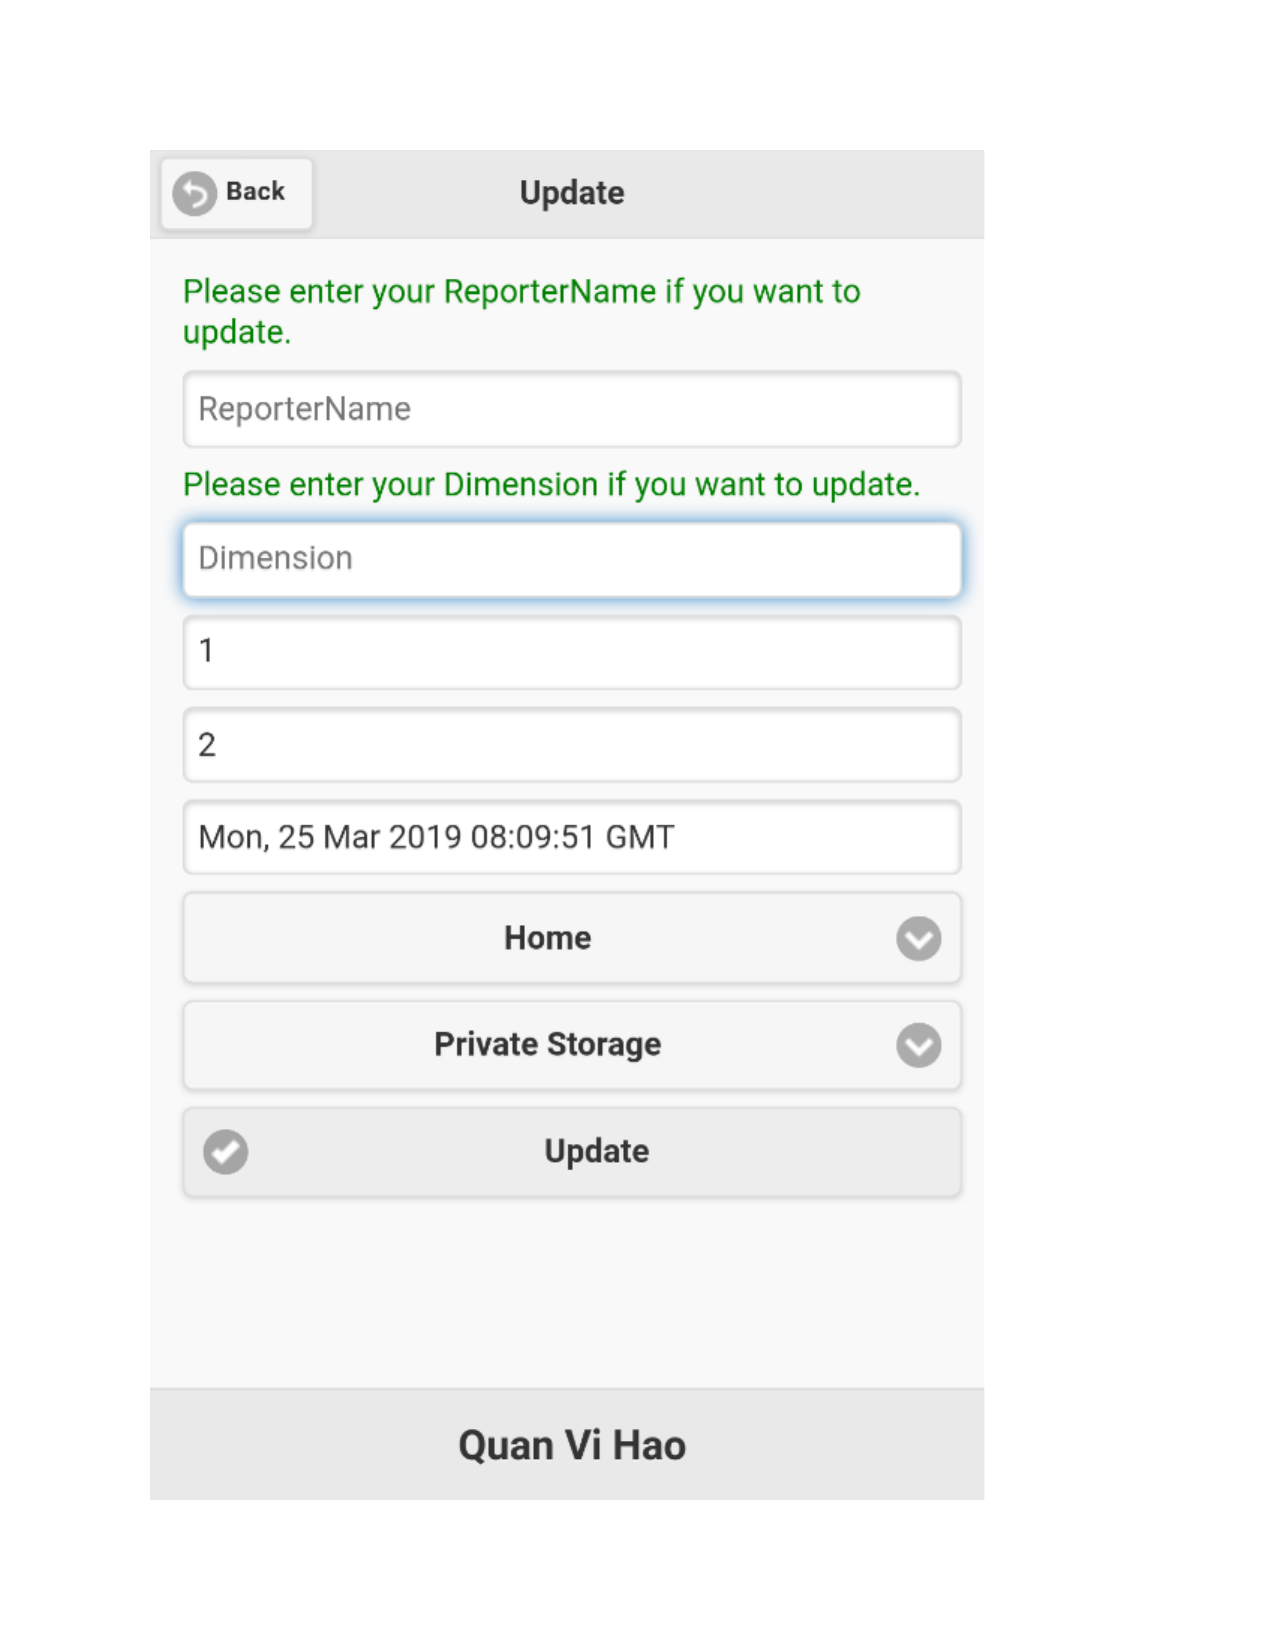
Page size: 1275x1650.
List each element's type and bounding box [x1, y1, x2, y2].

picture [150, 150, 985, 1500]
